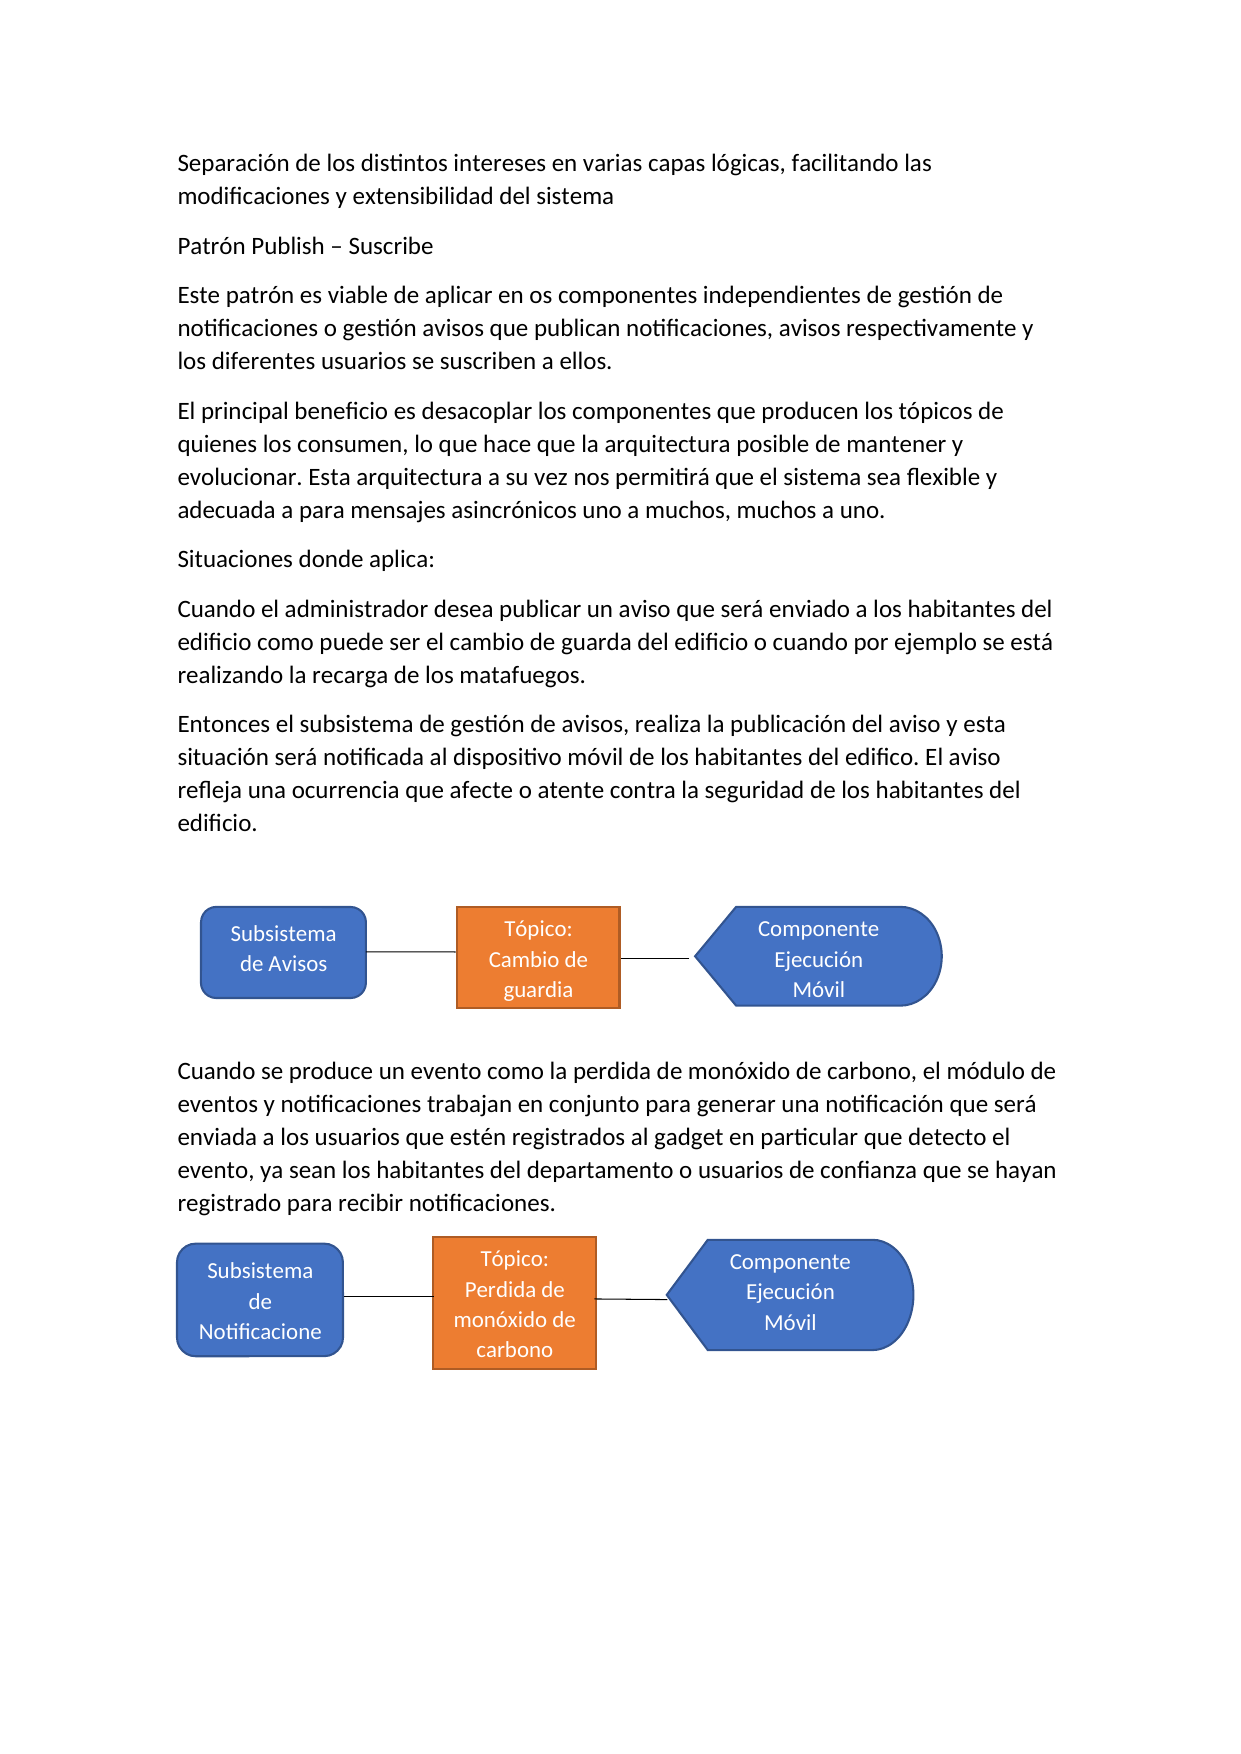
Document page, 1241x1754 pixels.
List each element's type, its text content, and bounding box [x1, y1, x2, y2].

text Patrón Publish – Suscribe [177, 230, 1063, 261]
text Este patrón es viable de aplicar en os componentes independientes de gestión de notificaciones o gestión avisos que publican notificaciones, avisos respectivamente y los diferentes usuarios se suscriben a ellos. [177, 280, 1063, 376]
text Entonces el subsistema de gestión de avisos, realiza la publicación del aviso y esta situación será notificada al dispositivo móvil de los habitantes del edifico. El aviso refleja una ocurrencia que afecte o atente contra la seguridad de los habitantes del edificio. [177, 708, 1063, 838]
text Cuando se produce un evento como la perdida de monóxido de carbono, el módulo de eventos y notificaciones trabajan en conjunto para generar una notificación que será enviada a los usuarios que estén registrados al gadget en particular que detecto el evento, ya sean los habitantes del departamento o usuarios de confianza que se hayan registrado para recibir notificaciones. [177, 1055, 1063, 1217]
text Separación de los distintos intereses en varias capas lógicas, facilitando las modificaciones y extensibilidad del sistema [177, 148, 1063, 211]
text Situaciones donde aplica: [177, 543, 1063, 574]
text El principal beneficio es desacoplar los componentes que producen los tópicos de quienes los consumen, lo que hace que la arquitectura posible de mantener y evolucionar. Esta arquitectura a su vez nos permitirá que el sistema sea flexible y adecuada a para mensajes asincrónicos uno a muchos, muchos a uno. [177, 395, 1063, 524]
text Cuando el administrador desea publicar un aviso que será enviado a los habitantes del edificio como puede ser el cambio de guarda del edificio o cuando por ejemplo se está realizando la recarga de los matafuegos. [177, 593, 1063, 689]
